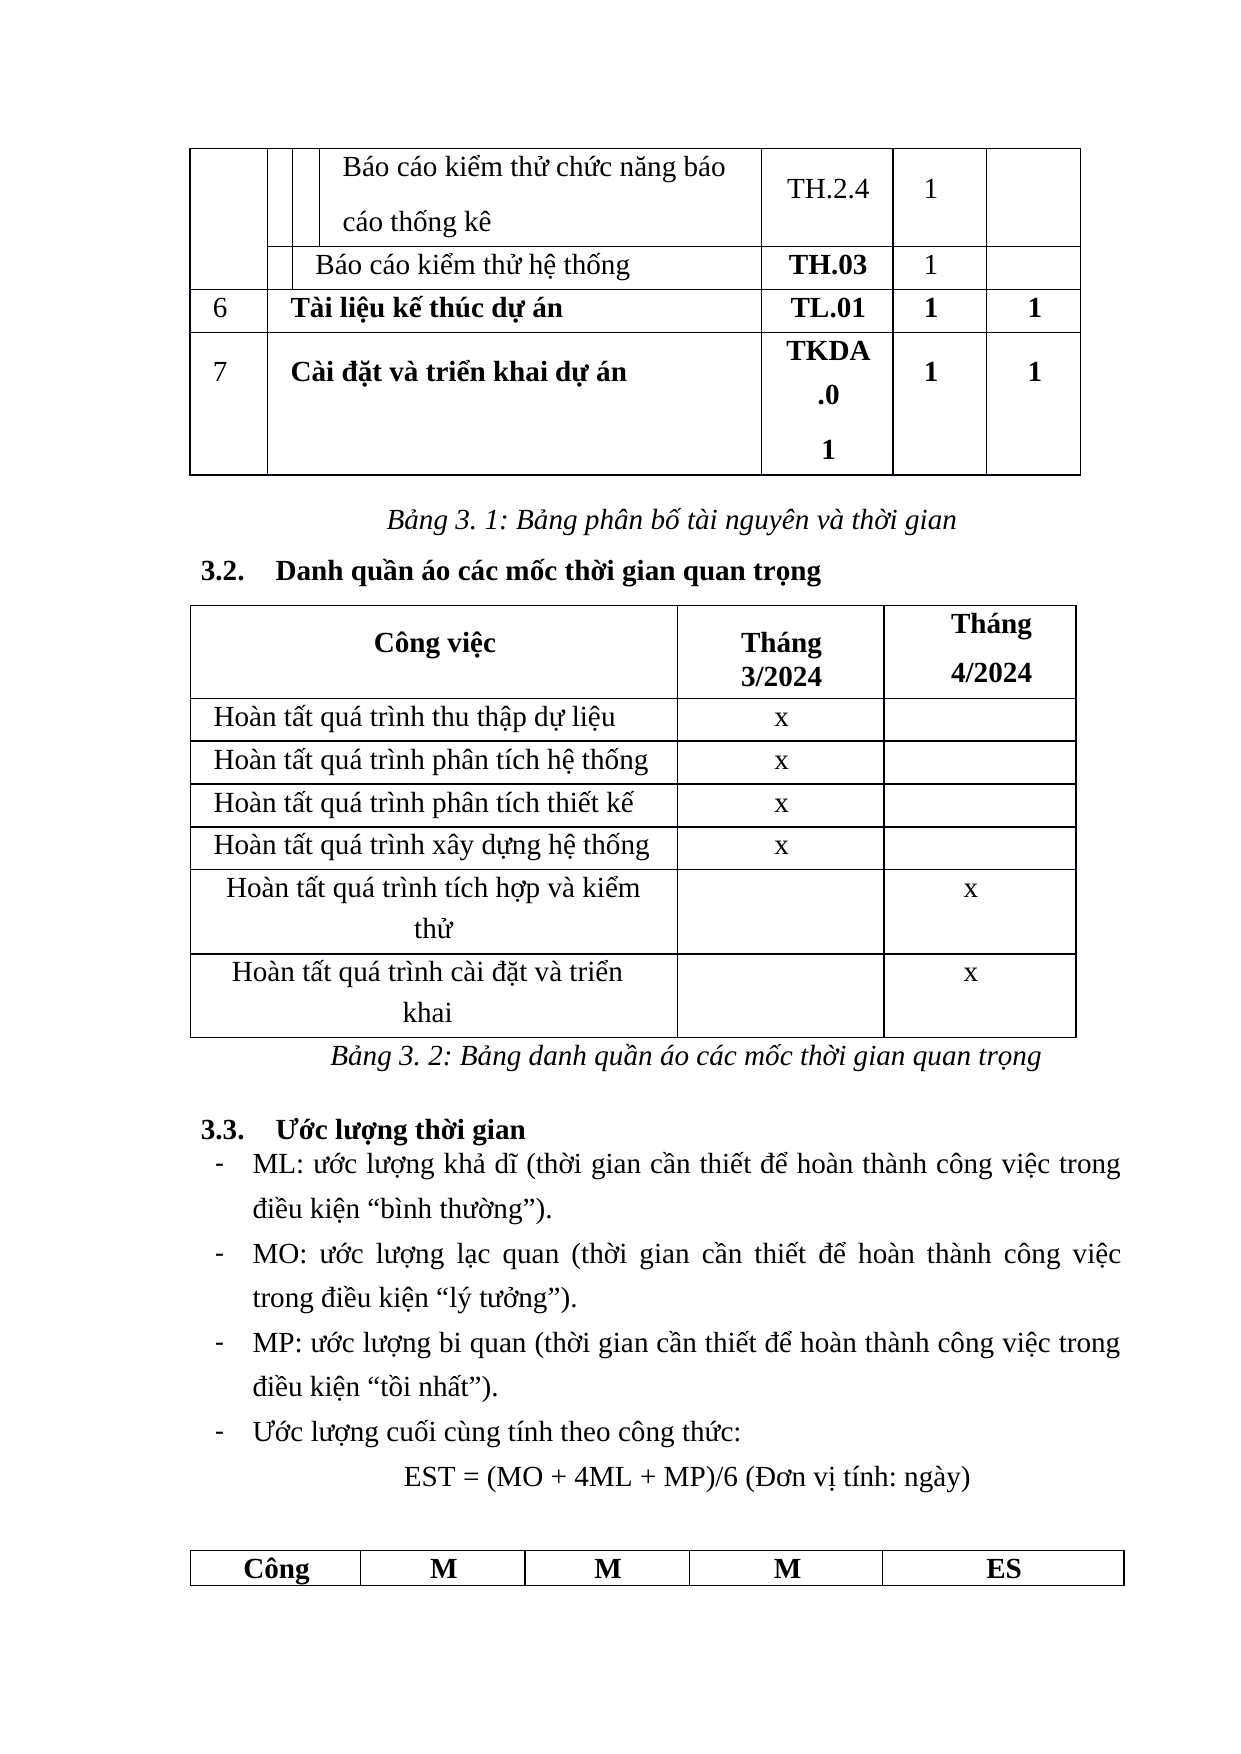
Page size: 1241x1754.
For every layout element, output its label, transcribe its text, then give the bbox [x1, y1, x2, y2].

table_cell x [678, 742, 883, 783]
list Ước lượng cuối cùng tính theo công thức: [215, 1413, 1122, 1449]
table_cell 1 [987, 333, 1080, 474]
text Bảng 3. 1: Bảng phân bố tài nguyên và thời gian [386, 502, 1122, 536]
table_cell [987, 149, 1080, 246]
table_cell 1 [894, 149, 986, 246]
list ML: ước lượng khả dĩ (thời gian cần thiết để hoàn thành công việc trong điều kiện “bình thường”). [215, 1146, 1122, 1225]
table_cell x [678, 828, 883, 869]
table_header ML [361, 1551, 524, 1585]
table_cell Báo cáo kiểm thử chức năng báo cáo thống kê [320, 149, 761, 246]
table_header Công việc [191, 606, 677, 697]
subtitle Danh quần áo các mốc thời gian quan trọng [201, 553, 1122, 587]
table_cell [678, 955, 883, 1037]
table_cell 1 [894, 333, 986, 474]
table_cell x [885, 955, 1075, 1037]
table_cell Hoàn tất quá trình thu thập dự liệu [191, 699, 677, 740]
table_cell x [678, 785, 883, 826]
table_cell TL.01 [762, 290, 892, 331]
table_cell [885, 699, 1075, 740]
table_header Tháng 3/2024 [678, 606, 883, 697]
table_header MO [526, 1551, 689, 1585]
table_cell Cài đặt và triển khai dự án [268, 333, 761, 474]
table_cell Hoàn tất quá trình cài đặt và triển khai [191, 955, 677, 1037]
text EST = (MO + 4ML + MP)/6 (Đơn vị tính: ngày) [252, 1459, 1122, 1493]
table_cell TH.2.4 [762, 149, 892, 246]
table_header Tháng 4/2024 [885, 606, 1075, 697]
table_cell Hoàn tất quá trình xây dựng hệ thống [191, 828, 677, 869]
table_cell [885, 742, 1075, 783]
text Bảng 3. 2: Bảng danh quần áo các mốc thời gian quan trọng [252, 1038, 1122, 1072]
table_cell [678, 870, 883, 953]
table_cell Hoàn tất quá trình tích hợp và kiểm thử [191, 870, 677, 953]
table_cell 7 [191, 333, 267, 474]
table_cell 1 [894, 247, 986, 288]
table_cell Hoàn tất quá trình phân tích thiết kế [191, 785, 677, 826]
table_header Công việc [191, 1551, 360, 1585]
table_cell 1 [894, 290, 986, 331]
list MO: ước lượng lạc quan (thời gian cần thiết để hoàn thành công việc trong điều kiện “lý tưởng”). [215, 1235, 1122, 1314]
table_cell [885, 828, 1075, 869]
table_cell [293, 149, 319, 246]
table_cell Báo cáo kiểm thử hệ thống [293, 247, 761, 288]
table_cell x [678, 699, 883, 740]
table_cell [885, 785, 1075, 826]
table_cell [268, 149, 292, 246]
subtitle Ước lượng thời gian [201, 1112, 1122, 1146]
table_cell TKDA.0 1 [762, 333, 892, 474]
table_cell Tài liệu kế thúc dự án [268, 290, 761, 331]
table_header EST [883, 1551, 1123, 1585]
table_cell Hoàn tất quá trình phân tích hệ thống [191, 742, 677, 783]
table_cell TH.03 [762, 247, 892, 288]
table_cell x [885, 870, 1075, 953]
table_header MP [690, 1551, 882, 1585]
table_cell [268, 247, 292, 288]
table_cell 6 [191, 290, 267, 331]
table_cell 1 [987, 290, 1080, 331]
list MP: ước lượng bi quan (thời gian cần thiết để hoàn thành công việc trong điều kiện “tồi nhất”). [215, 1324, 1122, 1403]
table_cell [987, 247, 1080, 288]
